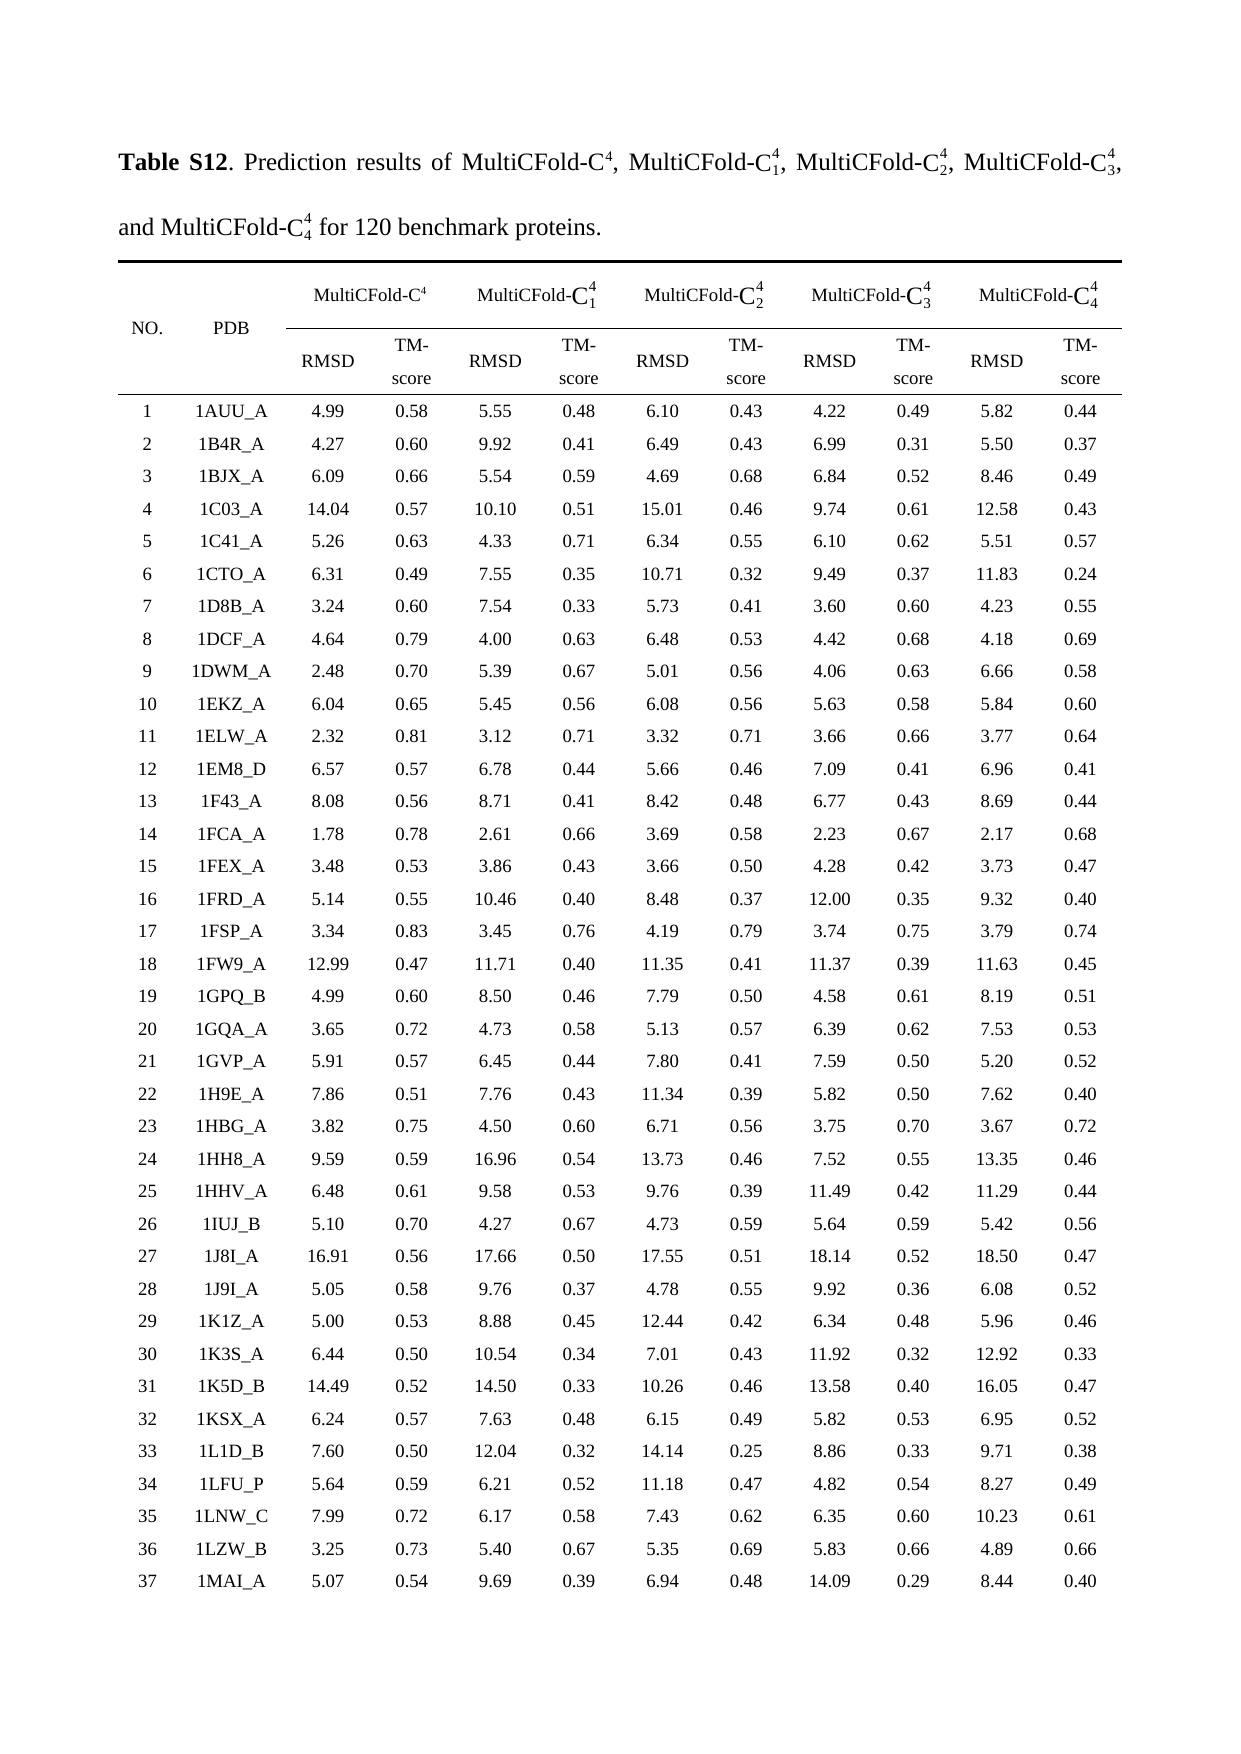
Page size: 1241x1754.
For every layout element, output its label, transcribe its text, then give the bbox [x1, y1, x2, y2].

table_cell 5.39 [453, 655, 537, 687]
table_cell 0.71 [537, 525, 621, 557]
table_cell 0.41 [537, 427, 621, 460]
table_cell 6.66 [955, 655, 1038, 687]
table_cell 4.22 [788, 395, 871, 427]
table_cell 6.10 [621, 395, 704, 427]
table_cell 10.71 [621, 557, 704, 590]
table_cell 0.57 [1039, 525, 1122, 557]
table_cell TM-score [704, 329, 788, 394]
table_cell 5.82 [955, 395, 1038, 427]
table_cell 6.48 [621, 622, 704, 655]
table_cell 0.55 [704, 525, 788, 557]
table_cell 9 [118, 655, 176, 687]
table_cell 5.51 [955, 525, 1038, 557]
table_cell 4.69 [621, 460, 704, 492]
table_cell 6.34 [621, 525, 704, 557]
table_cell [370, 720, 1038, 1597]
table_cell 0.41 [704, 590, 788, 622]
table_cell 0.52 [871, 460, 955, 492]
table_cell 5.01 [621, 655, 704, 687]
table_header MultiCFold- [788, 263, 955, 328]
table_cell 0.63 [871, 655, 955, 687]
table_cell 0.35 [537, 557, 621, 590]
table_cell 0.70 [370, 655, 453, 687]
table_cell 0.31 [871, 427, 955, 460]
table_cell 0.49 [871, 395, 955, 427]
table_header MultiCFold- [453, 263, 621, 328]
table_cell 2.48 [286, 655, 369, 687]
table_cell 2 [118, 427, 176, 460]
table_cell RMSD [788, 329, 871, 394]
table_cell TM-score [537, 329, 621, 394]
table_header MultiCFold- [621, 263, 788, 328]
table_cell 0.79 [370, 622, 453, 655]
table_cell RMSD [453, 329, 537, 394]
table_cell 1 [118, 395, 176, 427]
table_cell 0.63 [537, 622, 621, 655]
table_cell 0.60 [370, 590, 453, 622]
table_cell 1EKZ_A [176, 687, 286, 720]
table_cell 6 [118, 557, 176, 590]
table_cell 9.92 [453, 427, 537, 460]
table_cell 6.08 [621, 687, 704, 720]
table_cell 0.51 [537, 492, 621, 525]
table_cell 0.33 [537, 590, 621, 622]
table_cell TM-score [1039, 329, 1122, 394]
table_cell 6.04 [286, 687, 369, 720]
table_cell 0.69 [1039, 622, 1122, 655]
table_cell 0.49 [1039, 460, 1122, 492]
table_cell 1C03_A [176, 492, 286, 525]
table_cell 4.33 [453, 525, 537, 557]
table_cell 0.57 [370, 492, 453, 525]
table_cell 6.10 [788, 525, 871, 557]
table_cell 0.60 [1039, 687, 1122, 720]
table_cell 0.66 [370, 460, 453, 492]
table_cell 0.65 [370, 687, 453, 720]
table_cell 0.63 [370, 525, 453, 557]
table_cell 0.59 [537, 460, 621, 492]
table_header PDB [176, 263, 286, 394]
table_cell TM-score [871, 329, 955, 394]
table_cell 0.60 [370, 427, 453, 460]
table_cell 4.99 [286, 395, 369, 427]
table_cell 5.26 [286, 525, 369, 557]
table_cell 4.64 [286, 622, 369, 655]
table_cell 4.27 [286, 427, 369, 460]
table_cell 7 [118, 590, 176, 622]
table_cell 0.32 [704, 557, 788, 590]
table_cell 0.58 [370, 395, 453, 427]
table_cell 0.68 [704, 460, 788, 492]
table_cell 8 [118, 622, 176, 655]
table_cell 4.42 [788, 622, 871, 655]
table_cell TM-score [370, 329, 453, 394]
table_cell 4.18 [955, 622, 1038, 655]
table_cell 4.06 [788, 655, 871, 687]
table_cell 10.10 [453, 492, 537, 525]
table_cell 0.56 [704, 687, 788, 720]
table_cell 3.24 [286, 590, 369, 622]
table_cell 3.60 [788, 590, 871, 622]
table_cell 0.48 [537, 395, 621, 427]
table_cell 9.74 [788, 492, 871, 525]
table_cell 4.23 [955, 590, 1038, 622]
table_cell 6.09 [286, 460, 369, 492]
table_cell 15.01 [621, 492, 704, 525]
table_cell 0.49 [370, 557, 453, 590]
table_cell 6.49 [621, 427, 704, 460]
table_cell 5 [118, 525, 176, 557]
table_cell 6.84 [788, 460, 871, 492]
table_cell 7.54 [453, 590, 537, 622]
table_cell 5.50 [955, 427, 1038, 460]
table_cell 0.56 [704, 655, 788, 687]
table_cell 9.49 [788, 557, 871, 590]
table_cell 0.56 [537, 687, 621, 720]
table_cell 1C41_A [176, 525, 286, 557]
table_cell 1DCF_A [176, 622, 286, 655]
table_cell 0.55 [1039, 590, 1122, 622]
table_cell RMSD [286, 329, 369, 394]
table_cell RMSD [955, 329, 1038, 394]
table_header NO. [118, 263, 176, 394]
table_cell 5.73 [621, 590, 704, 622]
text Table S12. Prediction results of MultiCFold-C4, MultiCFold-, MultiCFold-, MultiCFold-, and MultiCFold- for 120 benchmark proteins. [118, 129, 1122, 259]
table_cell 5.45 [453, 687, 537, 720]
table_cell 0.58 [871, 687, 955, 720]
table_cell 10 [118, 687, 176, 720]
table_cell 5.54 [453, 460, 537, 492]
table_cell 1D8B_A [176, 590, 286, 622]
table_cell 3 [118, 460, 176, 492]
table_cell 0.37 [871, 557, 955, 590]
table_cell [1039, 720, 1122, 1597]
table_cell 5.84 [955, 687, 1038, 720]
table_cell 0.43 [1039, 492, 1122, 525]
table_cell 5.63 [788, 687, 871, 720]
table_cell 4 [118, 492, 176, 525]
table_cell 1CTO_A [176, 557, 286, 590]
table_cell 0.43 [704, 427, 788, 460]
table_cell 1DWM_A [176, 655, 286, 687]
table_header MultiCFold- [955, 263, 1122, 328]
table_cell 6.31 [286, 557, 369, 590]
table_cell 0.67 [537, 655, 621, 687]
table_cell 12.58 [955, 492, 1038, 525]
table_cell 0.53 [704, 622, 788, 655]
table_cell 0.44 [1039, 395, 1122, 427]
table_cell RMSD [621, 329, 704, 394]
table_cell 7.55 [453, 557, 537, 590]
table_cell 0.43 [704, 395, 788, 427]
table_cell 5.55 [453, 395, 537, 427]
table_cell 1AUU_A [176, 395, 286, 427]
table_cell 4.00 [453, 622, 537, 655]
table_cell 0.24 [1039, 557, 1122, 590]
table_cell 8.46 [955, 460, 1038, 492]
table_cell 0.60 [871, 590, 955, 622]
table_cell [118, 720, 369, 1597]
table_cell 0.62 [871, 525, 955, 557]
table_cell 0.46 [704, 492, 788, 525]
table_cell 0.37 [1039, 427, 1122, 460]
table_cell 6.99 [788, 427, 871, 460]
table_cell 0.58 [1039, 655, 1122, 687]
table_cell 0.68 [871, 622, 955, 655]
table_cell 1B4R_A [176, 427, 286, 460]
table_cell 1BJX_A [176, 460, 286, 492]
table_cell 14.04 [286, 492, 369, 525]
table_cell 11.83 [955, 557, 1038, 590]
table_cell 0.61 [871, 492, 955, 525]
table_header MultiCFold-C4 [286, 263, 453, 328]
